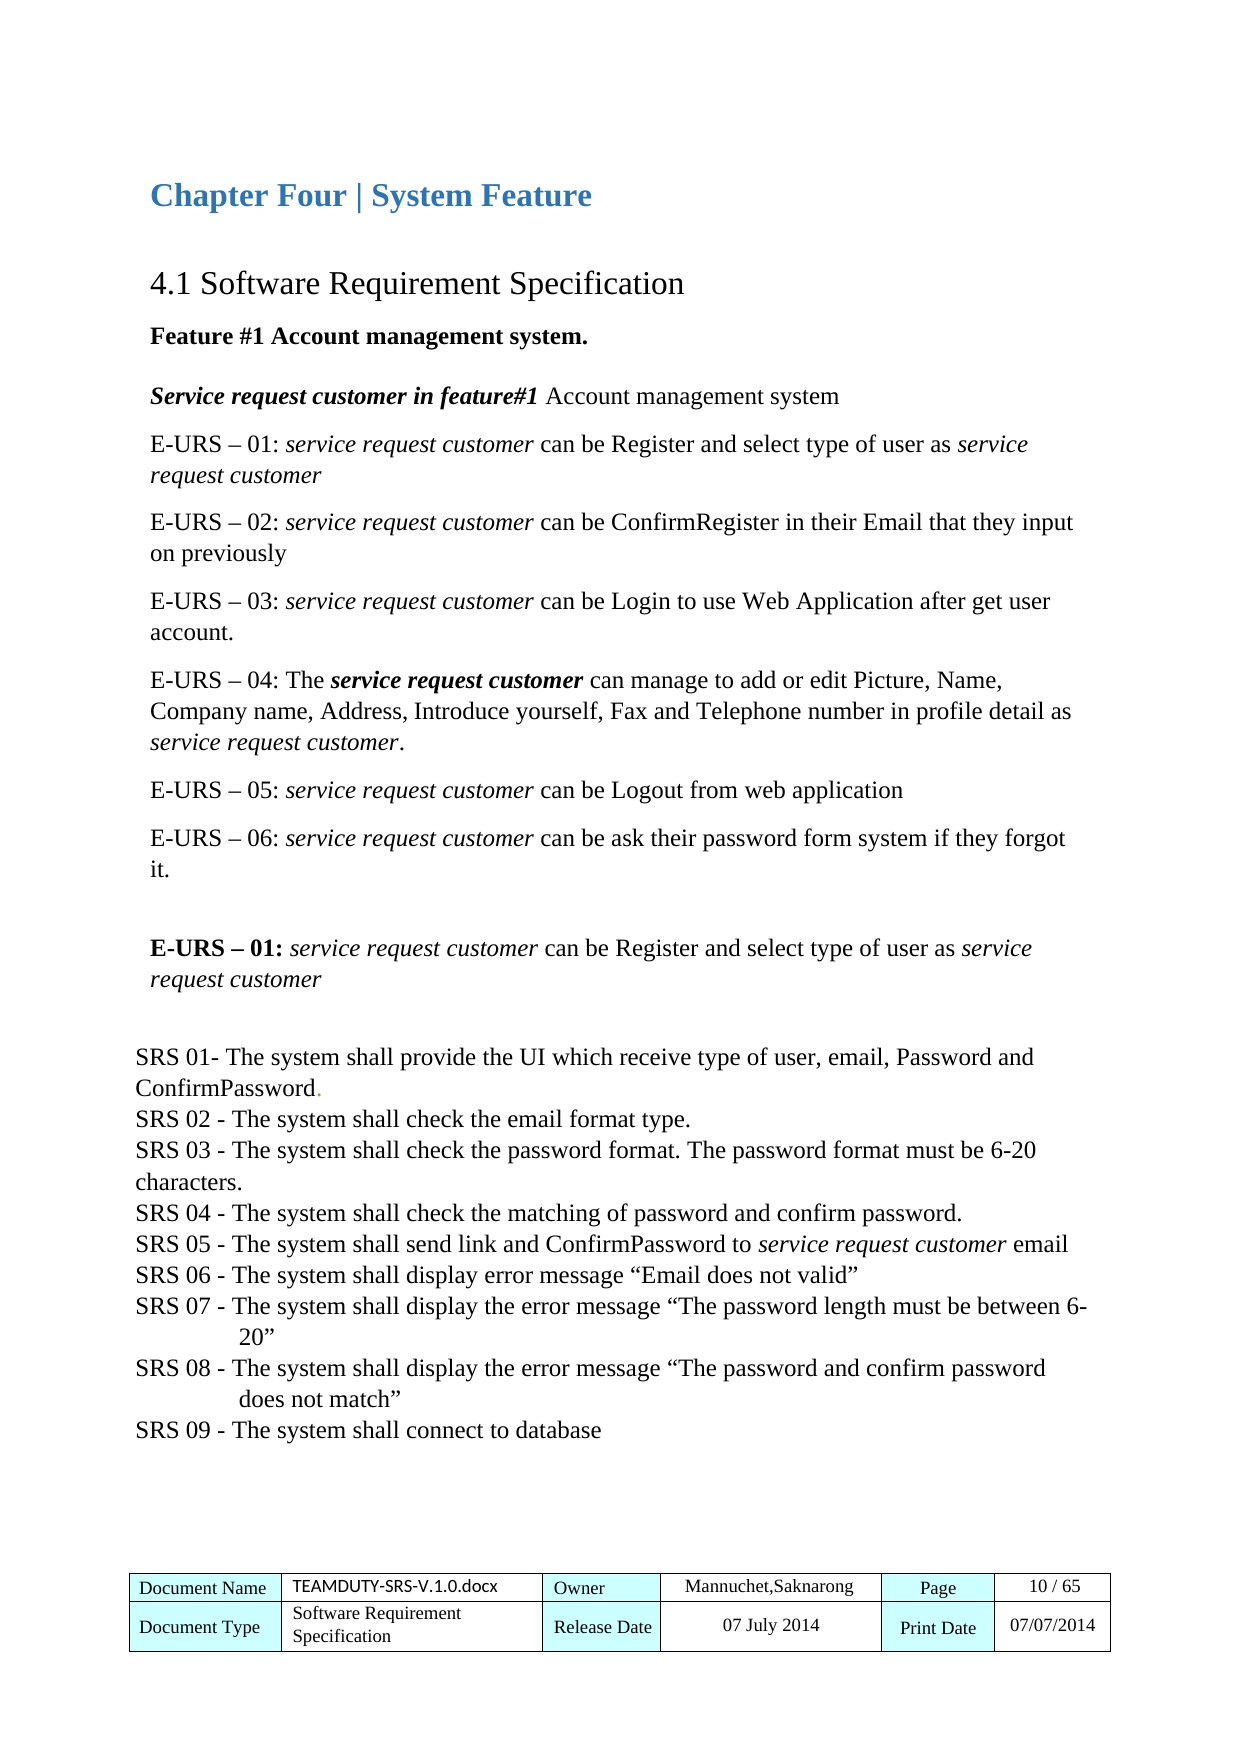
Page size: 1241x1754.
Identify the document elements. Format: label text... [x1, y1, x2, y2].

text E-URS – 05: service request customer can be Logout from web application [150, 775, 1090, 804]
text Service request customer in feature#1 Account management system [150, 381, 1090, 410]
text E-URS – 03: service request customer can be Login to use Web Application after get user account. [150, 586, 1090, 646]
text SRS 05 - The system shall send link and ConfirmPassword to service request customer email [135, 1229, 1090, 1257]
text SRS 09 - The system shall connect to database [135, 1415, 1090, 1444]
text E-URS – 02: service request customer can be ConfirmRegister in their Email that they input on previously [150, 507, 1090, 567]
text E-URS – 04: The service request customer can manage to add or edit Picture, Name, Company name, Address, Introduce yourself, Fax and Telephone number in profile detail as service request customer. [150, 665, 1090, 756]
text SRS 07 - The system shall display the error message “The password length must be between 6-20” [135, 1291, 1090, 1351]
text E-URS – 01: service request customer can be Register and select type of user as service request customer [150, 429, 1090, 488]
subtitle Feature #1 Account management system. [150, 321, 1090, 350]
text SRS 06 - The system shall display error message “Email does not valid” [135, 1260, 1090, 1288]
subtitle Chapter Four | System Feature [150, 175, 1090, 213]
text SRS 04 - The system shall check the matching of password and confirm password. [135, 1198, 1090, 1226]
text SRS 01- The system shall provide the UI which receive type of user, email, Password and ConfirmPassword. SRS 02 - The system shall check the email format type. [135, 1011, 1090, 1133]
text does not match” [135, 1384, 1090, 1413]
subtitle 4.1 Software Requirement Specification [150, 263, 1090, 302]
text E-URS – 06: service request customer can be ask their password form system if they forgot it. [150, 823, 1090, 883]
text E-URS – 01: service request customer can be Register and select type of user as service request customer [150, 933, 1090, 992]
text SRS 03 - The system shall check the password format. The password format must be 6-20 characters. [135, 1136, 1090, 1195]
text SRS 08 - The system shall display the error message “The password and confirm password [135, 1353, 1090, 1382]
